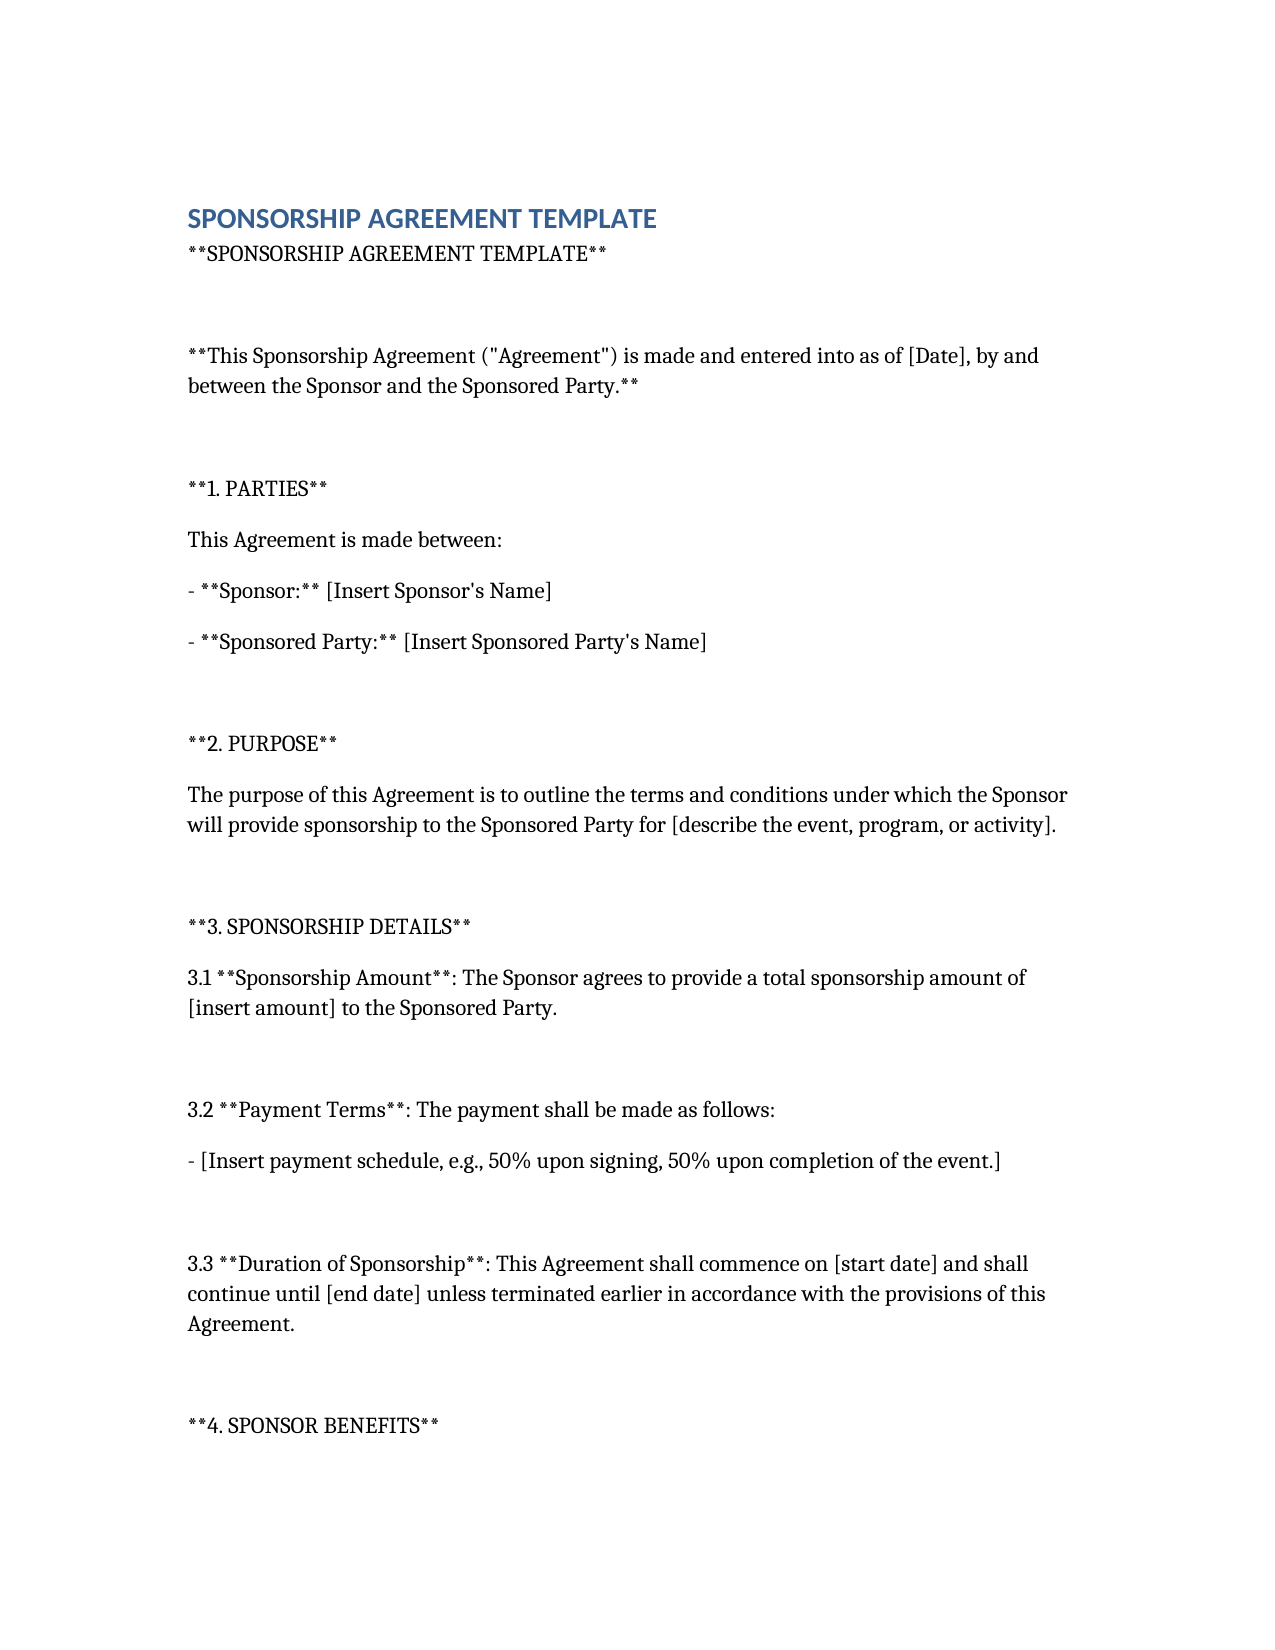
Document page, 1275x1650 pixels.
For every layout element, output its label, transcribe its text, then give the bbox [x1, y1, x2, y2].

text 3.3 **Duration of Sponsorship**: This Agreement shall commence on [start date] and shall continue until [end date] unless terminated earlier in accordance with the provisions of this Agreement. [187, 1250, 1087, 1337]
text - **Sponsored Party:** [Insert Sponsored Party's Name] [187, 628, 1087, 655]
text 3.1 **Sponsorship Amount**: The Sponsor agrees to provide a total sponsorship amount of [insert amount] to the Sponsored Party. [187, 965, 1087, 1021]
text **1. PARTIES** [187, 475, 1087, 502]
text **2. PURPOSE** [187, 731, 1087, 757]
text **This Sponsorship Agreement ("Agreement") is made and entered into as of [Date], by and between the Sponsor and the Sponsored Party.** [187, 343, 1087, 399]
text **4. SPONSOR BENEFITS** [187, 1413, 1087, 1439]
text - [Insert payment schedule, e.g., 50% upon signing, 50% upon completion of the event.] [187, 1148, 1087, 1174]
text - **Sponsor:** [Insert Sponsor's Name] [187, 577, 1087, 604]
text **SPONSORSHIP AGREEMENT TEMPLATE** [187, 241, 1087, 267]
text This Agreement is made between: [187, 526, 1087, 553]
text **3. SPONSORSHIP DETAILS** [187, 914, 1087, 940]
subtitle SPONSORSHIP AGREEMENT TEMPLATE [187, 200, 1087, 236]
text The purpose of this Agreement is to outline the terms and conditions under which the Sponsor will provide sponsorship to the Sponsored Party for [describe the event, program, or activity]. [187, 782, 1087, 838]
text 3.2 **Payment Terms**: The payment shall be made as follows: [187, 1097, 1087, 1123]
